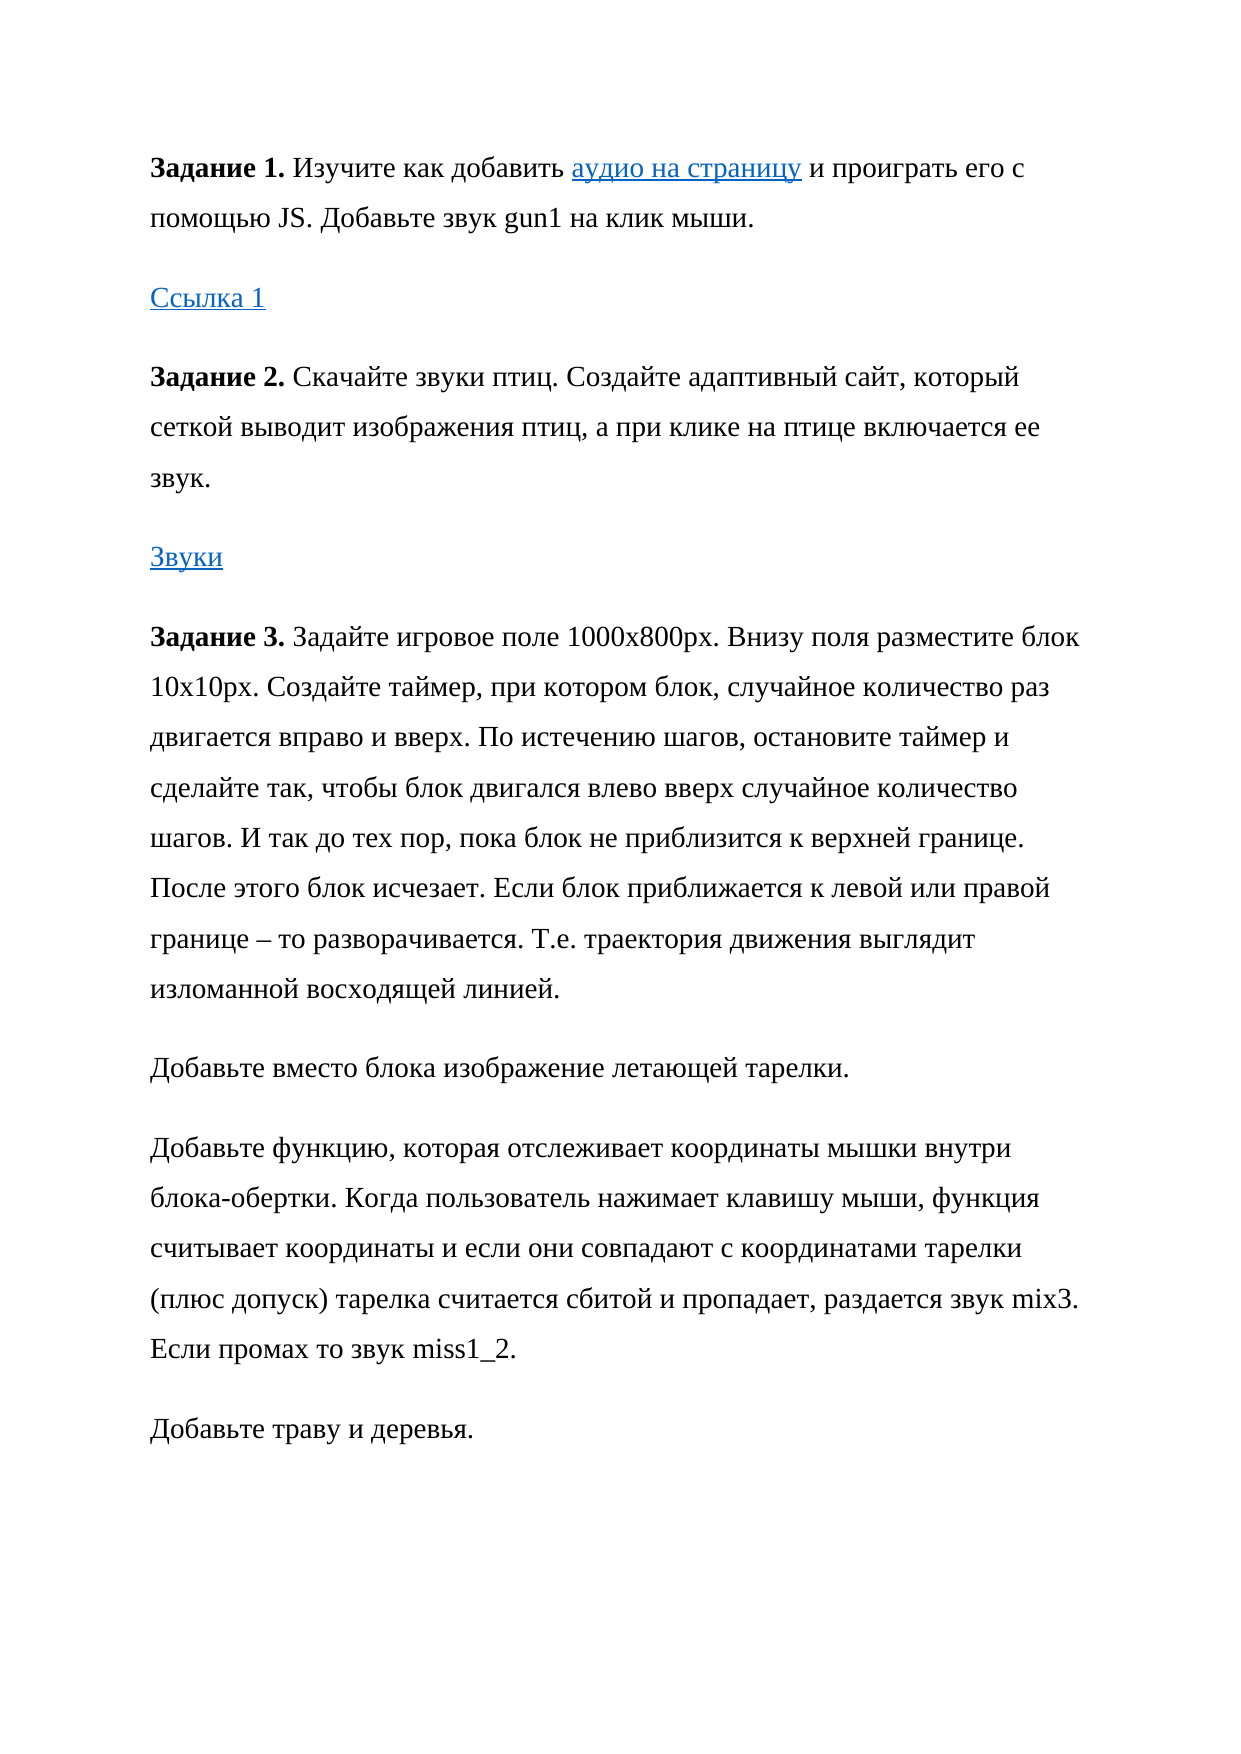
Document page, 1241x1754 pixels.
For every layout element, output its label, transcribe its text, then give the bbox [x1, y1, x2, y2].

text Задание 2. Скачайте звуки птиц. Создайте адаптивный сайт, который сеткой выводит изображения птиц, а при клике на птице включается ее звук. [150, 359, 1090, 493]
text Ссылка 1 [150, 280, 1090, 313]
text Добавьте траву и деревья. [150, 1411, 1090, 1444]
text Задание 3. Задайте игровое поле 1000x800px. Внизу поля разместите блок 10x10px. Создайте таймер, при котором блок, случайное количество раз двигается вправо и вверх. По истечению шагов, остановите таймер и сделайте так, чтобы блок двигался влево вверх случайное количество шагов. И так до тех пор, пока блок не приблизится к верхней границе. После этого блок исчезает. Если блок приближается к левой или правой границе – то разворачивается. Т.е. траектория движения выглядит изломанной восходящей линией. [150, 619, 1090, 1004]
text Добавьте функцию, которая отслеживает координаты мышки внутри блока-обертки. Когда пользователь нажимает клавишу мыши, функция считывает координаты и если они совпадают с координатами тарелки (плюс допуск) тарелка считается сбитой и пропадает, раздается звук mix3. Если промах то звук miss1_2. [150, 1130, 1090, 1365]
text Задание 1. Изучите как добавить аудио на страницу и проиграть его с помощью JS. Добавьте звук gun1 на клик мыши. [150, 150, 1090, 234]
text Звуки [150, 539, 1090, 573]
text Добавьте вместо блока изображение летающей тарелки. [150, 1051, 1090, 1084]
